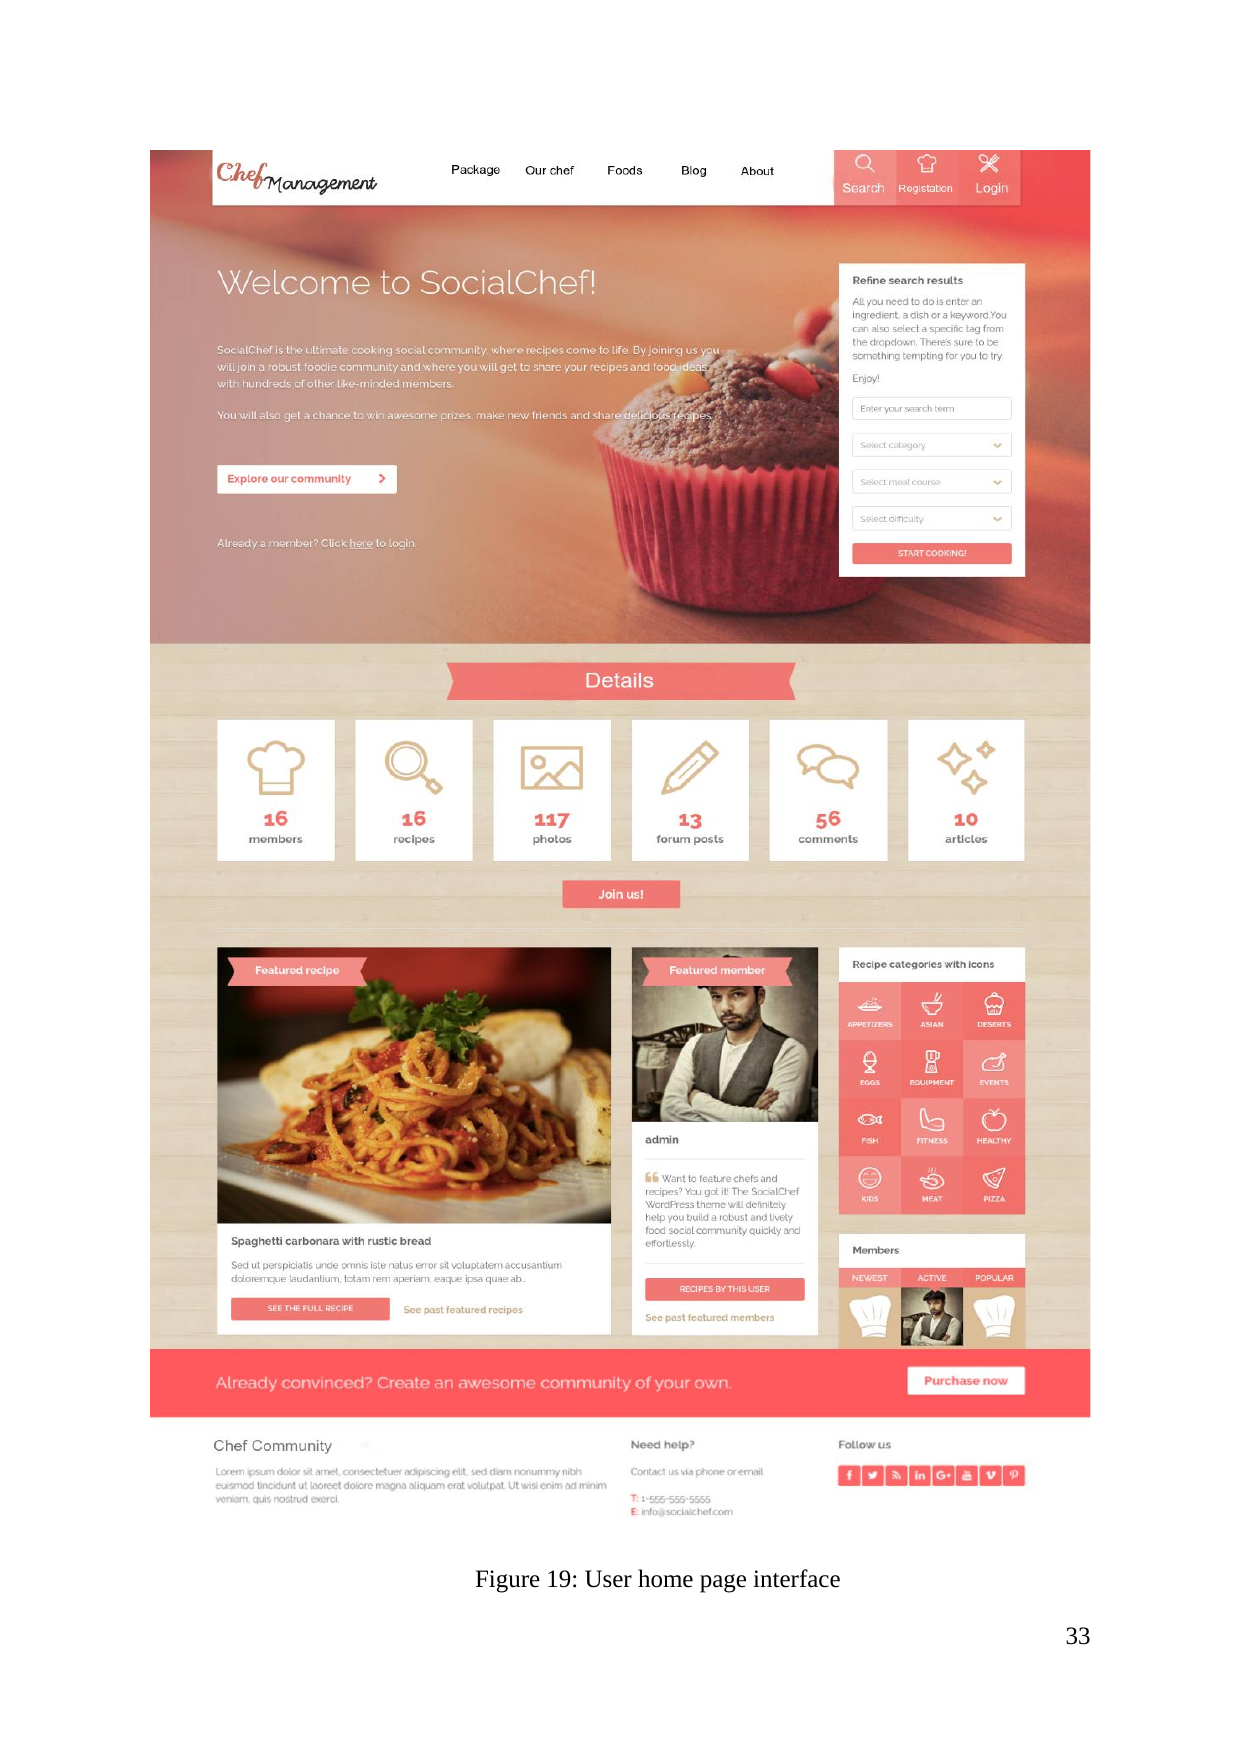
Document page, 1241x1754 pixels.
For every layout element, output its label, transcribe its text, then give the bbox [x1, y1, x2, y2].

picture [150, 150, 1091, 1540]
list Figure 19: User home page interface [225, 1564, 1090, 1593]
